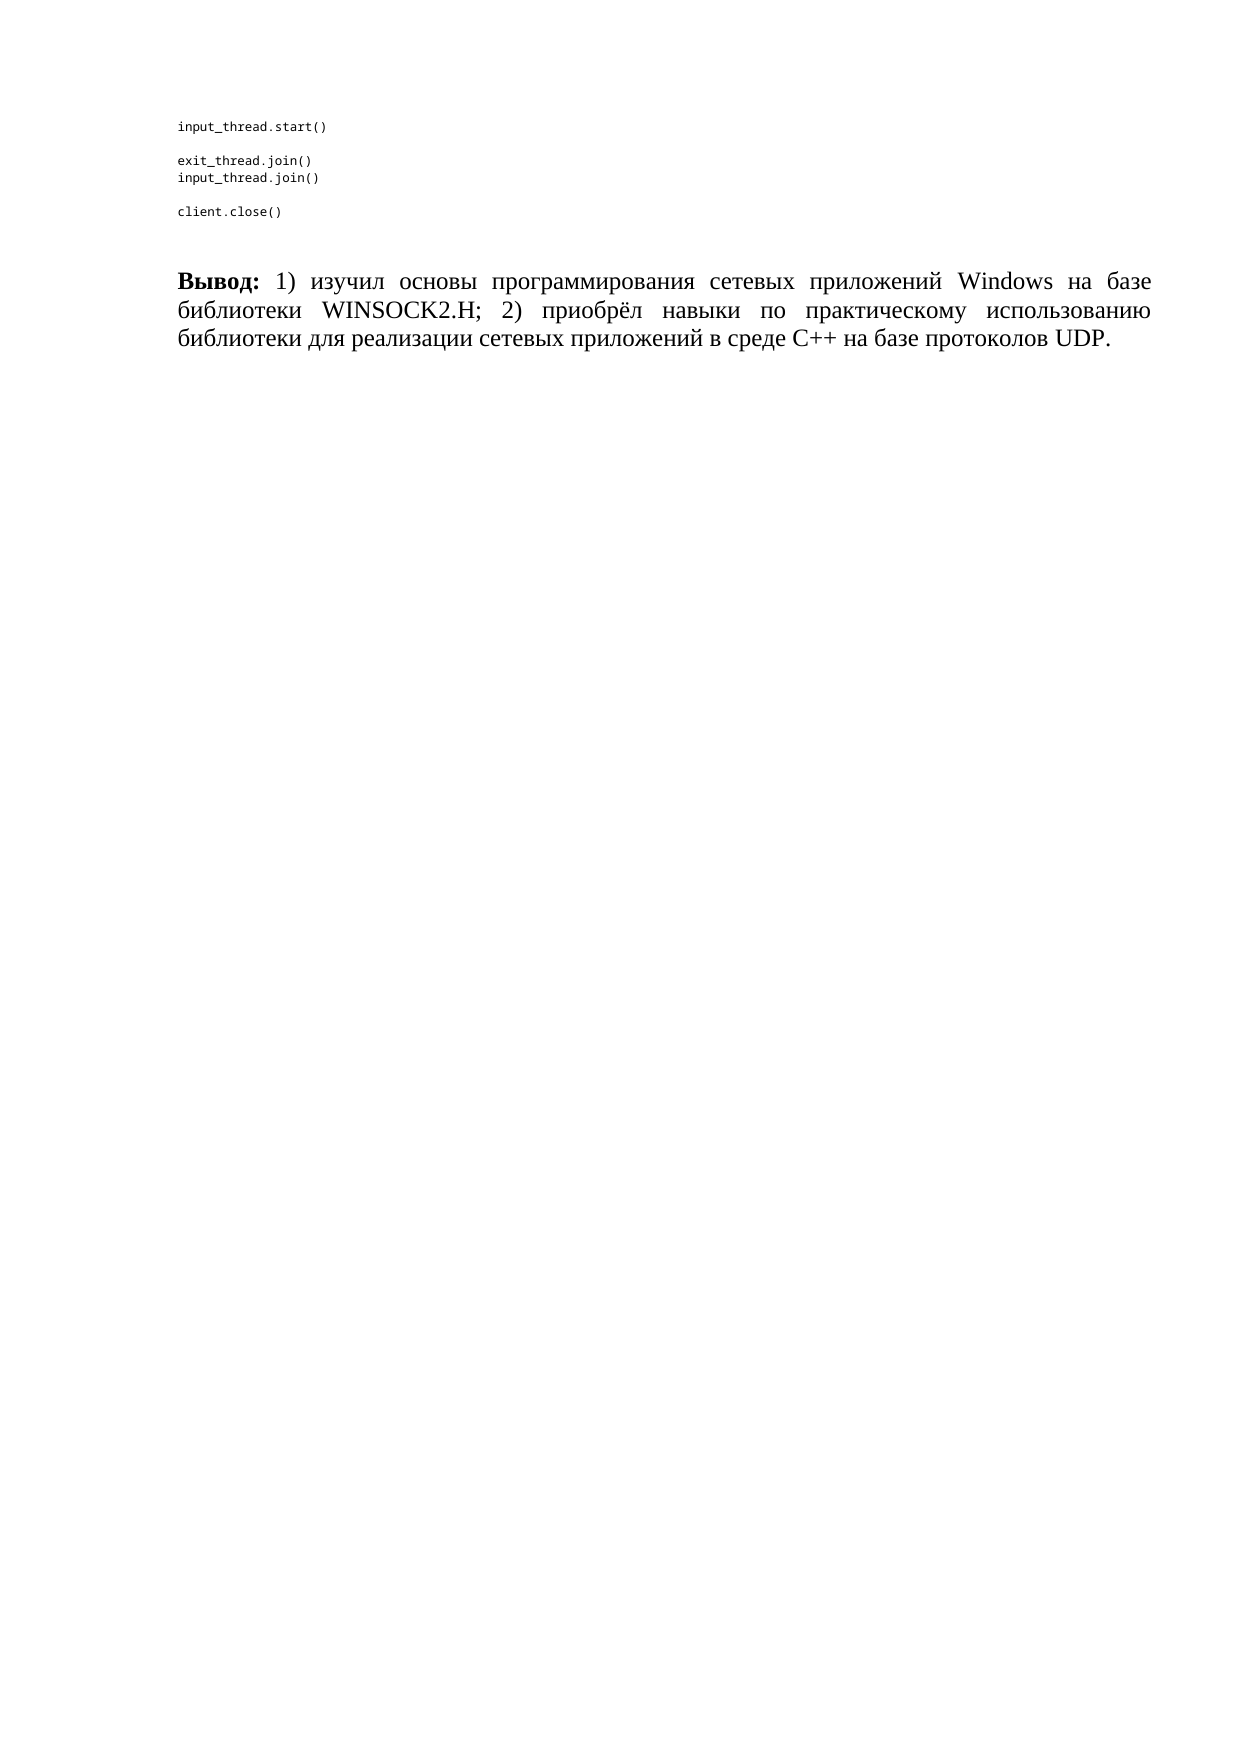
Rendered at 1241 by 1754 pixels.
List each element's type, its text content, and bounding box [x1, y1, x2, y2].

text input_thread.start() [177, 118, 1152, 135]
text client.close() [177, 203, 1152, 221]
text input_thread.join() [177, 169, 1152, 186]
text Вывод: 1) изучил основы программирования сетевых приложений Windows на базе библиотеки WINSOCK2.H; 2) приобрёл навыки по практическому использованию библиотеки для реализации сетевых приложений в среде С++ на базе протоколов UDP. [177, 266, 1152, 352]
text exit_thread.join() [177, 152, 1152, 169]
